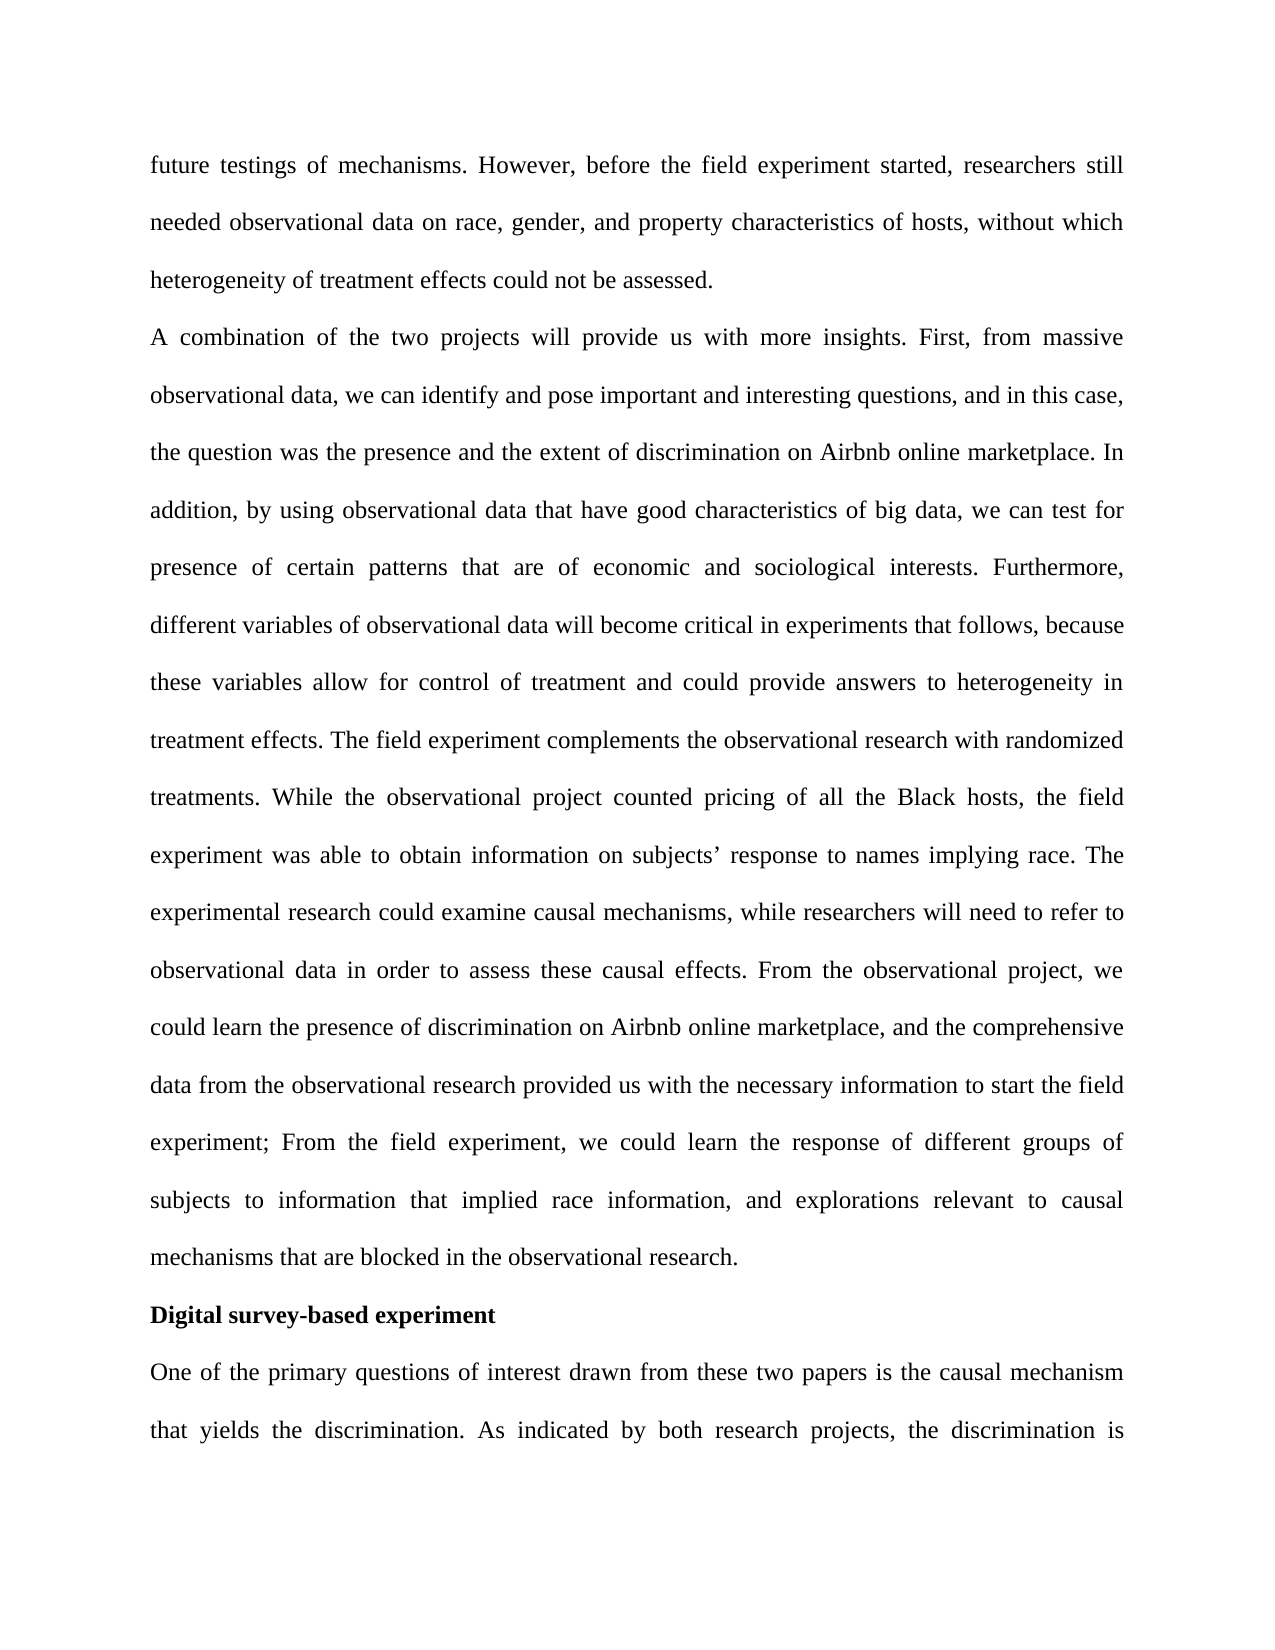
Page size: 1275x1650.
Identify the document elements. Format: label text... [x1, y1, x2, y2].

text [150, 150, 1125, 294]
text A combination of the two projects will provide us with more insights. First, from massive observational data, we can identify and pose important and interesting questions, and in this case, the question was the presence and the extent of discrimination on Airbnb online marketplace. In addition, by using observational data that have good characteristics of big data, we can test for presence of certain patterns that are of economic and sociological interests. Furthermore, different variables of observational data will become critical in experiments that follows, because these variables allow for control of treatment and could provide answers to heterogeneity in treatment effects. The field experiment complements the observational research with randomized treatments. While the observational project counted pricing of all the Black hosts, the field experiment was able to obtain information on subjects’ response to names implying race. The experimental research could examine causal mechanisms, while researchers will need to refer to observational data in order to assess these causal effects. From the observational project, we could learn the presence of discrimination on Airbnb online marketplace, and the comprehensive data from the observational research provided us with the necessary information to start the field experiment; From the field experiment, we could learn the response of different groups of subjects to information that implied race information, and explorations relevant to causal mechanisms that are blocked in the observational research. [150, 322, 1125, 1271]
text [150, 1357, 1125, 1444]
text Digital survey-based experiment [150, 1300, 1125, 1329]
